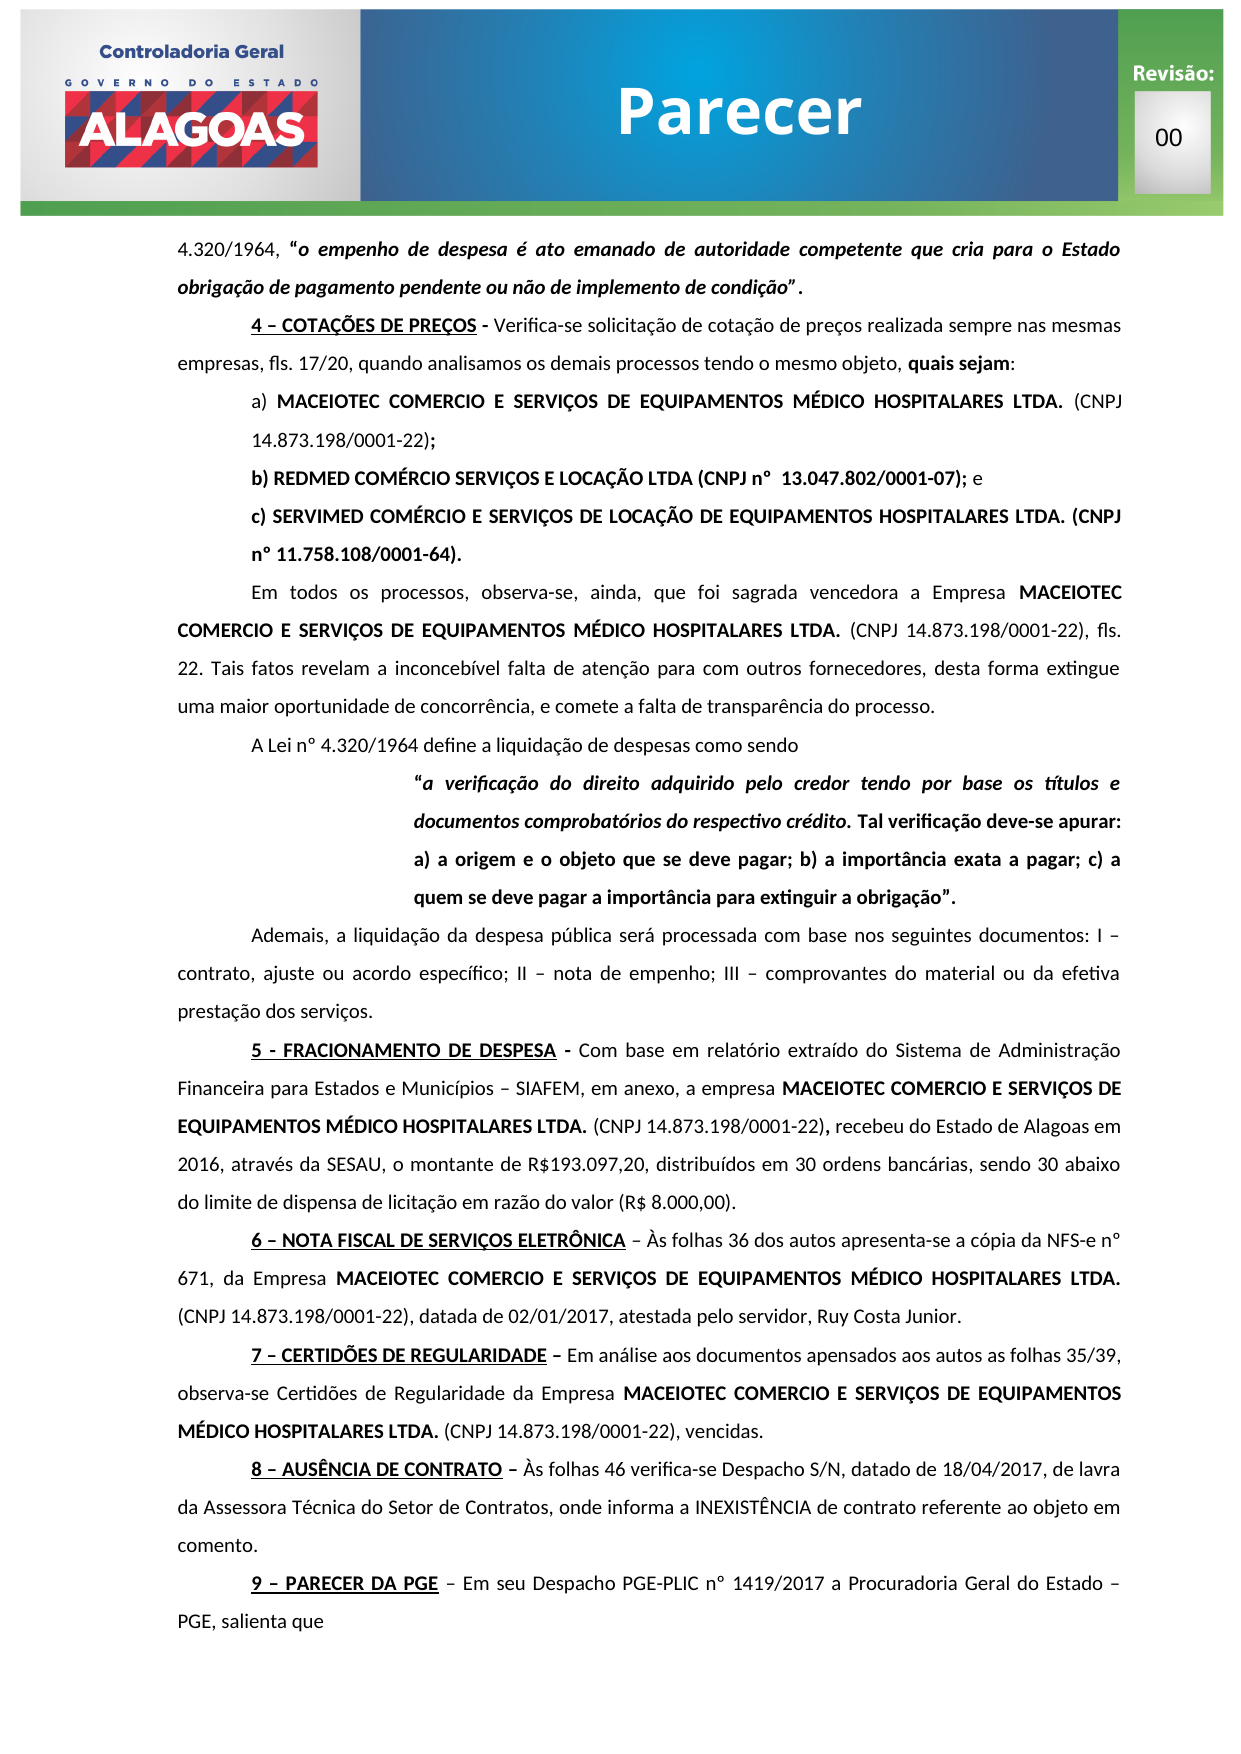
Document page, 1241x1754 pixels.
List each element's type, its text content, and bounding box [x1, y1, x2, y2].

text c) SERVIMED COMÉRCIO E SERVIÇOS DE LOCAÇÃO DE EQUIPAMENTOS HOSPITALARES LTDA. (CNPJ nº 11.758.108/0001-64). [251, 503, 1122, 567]
text 7 – CERTIDÕES DE REGULARIDADE – Em análise aos documentos apensados aos autos as folhas 35/39, observa-se Certidões de Regularidade da Empresa MACEIOTEC COMERCIO E SERVIÇOS DE EQUIPAMENTOS MÉDICO HOSPITALARES LTDA. (CNPJ 14.873.198/0001-22), vencidas. [177, 1342, 1122, 1443]
text 8 – AUSÊNCIA DE CONTRATO – Às folhas 46 verifica-se Despacho S/N, datado de 18/04/2017, de lavra da Assessora Técnica do Setor de Contratos, onde informa a INEXISTÊNCIA de contrato referente ao objeto em comento. [177, 1456, 1122, 1558]
text A Lei nº 4.320/1964 define a liquidação de despesas como sendo [177, 732, 1122, 757]
text 5 - FRACIONAMENTO DE DESPESA - Com base em relatório extraído do Sistema de Administração Financeira para Estados e Municípios – SIAFEM, em anexo, a empresa MACEIOTEC COMERCIO E SERVIÇOS DE EQUIPAMENTOS MÉDICO HOSPITALARES LTDA. (CNPJ 14.873.198/0001-22), recebeu do Estado de Alagoas em 2016, através da SESAU, o montante de R$193.097,20, distribuídos em 30 ordens bancárias, sendo 30 abaixo do limite de dispensa de licitação em razão do valor (R$ 8.000,00). [177, 1037, 1122, 1215]
text b) REDMED COMÉRCIO SERVIÇOS E LOCAÇÃO LTDA (CNPJ nº 13.047.802/0001-07); e [251, 465, 1122, 490]
text a) MACEIOTEC COMERCIO E SERVIÇOS DE EQUIPAMENTOS MÉDICO HOSPITALARES LTDA. (CNPJ 14.873.198/0001-22); [251, 389, 1122, 452]
text “a verificação do direito adquirido pelo credor tendo por base os títulos e documentos comprobatórios do respectivo crédito. Tal verificação deve-se apurar: a) a origem e o objeto que se deve pagar; b) a importância exata a pagar; c) a quem se deve pagar a importância para extinguir a obrigação”. [413, 770, 1122, 910]
text 6 – NOTA FISCAL DE SERVIÇOS ELETRÔNICA – Às folhas 36 dos autos apresenta-se a cópia da NFS-e nº 671, da Empresa MACEIOTEC COMERCIO E SERVIÇOS DE EQUIPAMENTOS MÉDICO HOSPITALARES LTDA. (CNPJ 14.873.198/0001-22), datada de 02/01/2017, atestada pelo servidor, Ruy Costa Junior. [177, 1227, 1122, 1329]
text 9 – PARECER DA PGE – Em seu Despacho PGE-PLIC nº 1419/2017 a Procuradoria Geral do Estado – PGE, salienta que [177, 1571, 1122, 1634]
picture [20, 9, 1224, 216]
text Em todos os processos, observa-se, ainda, que foi sagrada vencedora a Empresa MACEIOTEC COMERCIO E SERVIÇOS DE EQUIPAMENTOS MÉDICO HOSPITALARES LTDA. (CNPJ 14.873.198/0001-22), fls. 22. Tais fatos revelam a inconcebível falta de atenção para com outros fornecedores, desta forma extingue uma maior oportunidade de concorrência, e comete a falta de transparência do processo. [177, 579, 1122, 719]
text 4 – COTAÇÕES DE PREÇOS - Verifica-se solicitação de cotação de preços realizada sempre nas mesmas empresas, fls. 17/20, quando analisamos os demais processos tendo o mesmo objeto, quais sejam: [177, 312, 1122, 376]
text Ademais, a liquidação da despesa pública será processada com base nos seguintes documentos: I – contrato, ajuste ou acordo específico; II – nota de empenho; III – comprovantes do material ou da efetiva prestação dos serviços. [177, 922, 1122, 1024]
